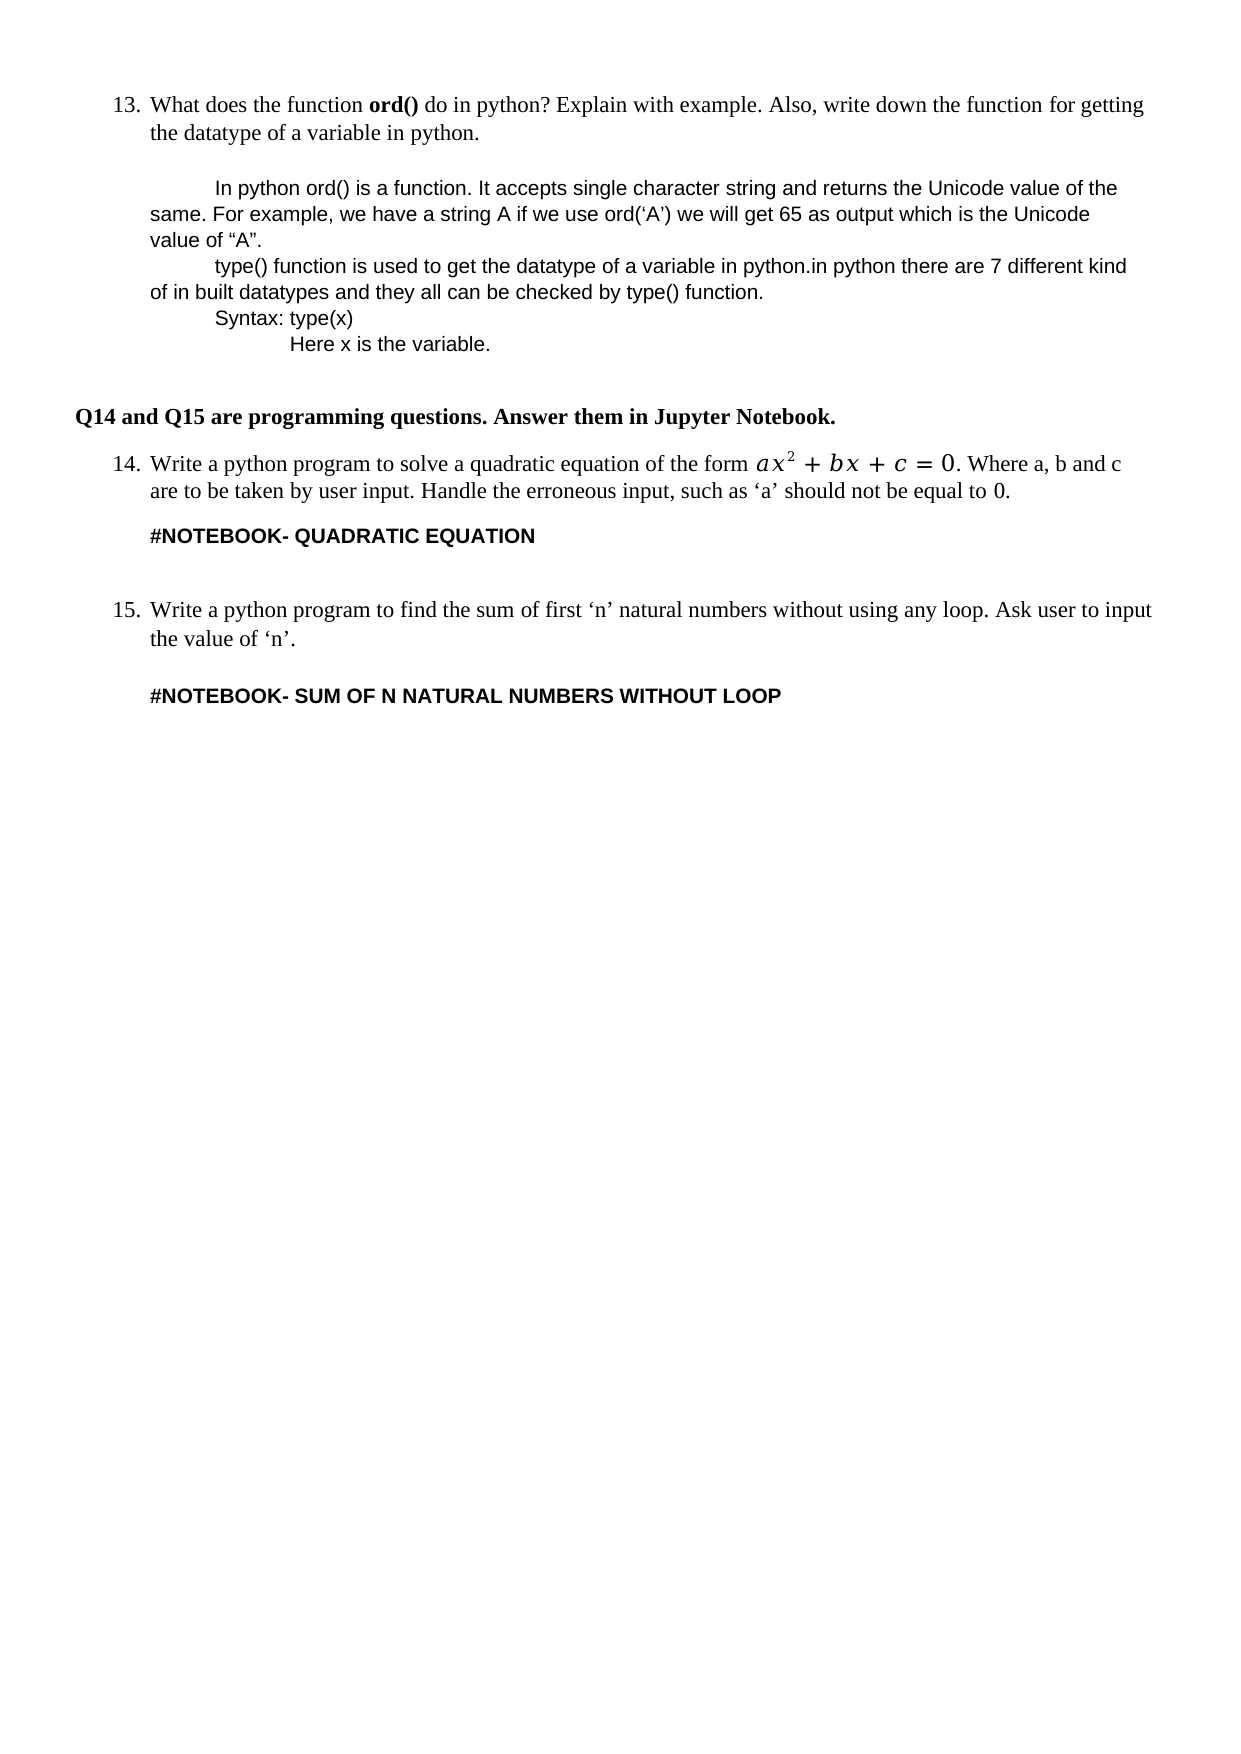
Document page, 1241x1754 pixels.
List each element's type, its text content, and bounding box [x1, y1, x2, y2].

list What does the function ord() do in python? Explain with example. Also, write down the function for getting the datatype of a variable in python. [112, 91, 1144, 146]
list #NOTEBOOK- SUM OF N NATURAL NUMBERS WITHOUT LOOP [150, 684, 1153, 708]
subtitle Q14 and Q15 are programming questions. Answer them in Jupyter Notebook. [75, 403, 1171, 430]
list Write a python program to solve a quadratic equation of the form 𝑎𝑥2 + 𝑏𝑥 + 𝑐 = 0. Where a, b and c are to be taken by user input. Handle the erroneous input, such as ‘a’ should not be equal to 0. [112, 448, 1149, 504]
list Syntax: type(x) [150, 306, 1144, 329]
list Here x is the variable. [150, 332, 1144, 356]
text #NOTEBOOK- QUADRATIC EQUATION [150, 524, 1149, 548]
list type() function is used to get the datatype of a variable in python.in python there are 7 different kind of in built datatypes and they all can be checked by type() function. [150, 254, 1144, 304]
list Write a python program to find the sum of first ‘n’ natural numbers without using any loop. Ask user to input the value of ‘n’. [112, 596, 1153, 651]
list In python ord() is a function. It accepts single character string and returns the Unicode value of the same. For example, we have a string A if we use ord(‘A’) we will get 65 as output which is the Unicode value of “A”. [150, 176, 1144, 252]
